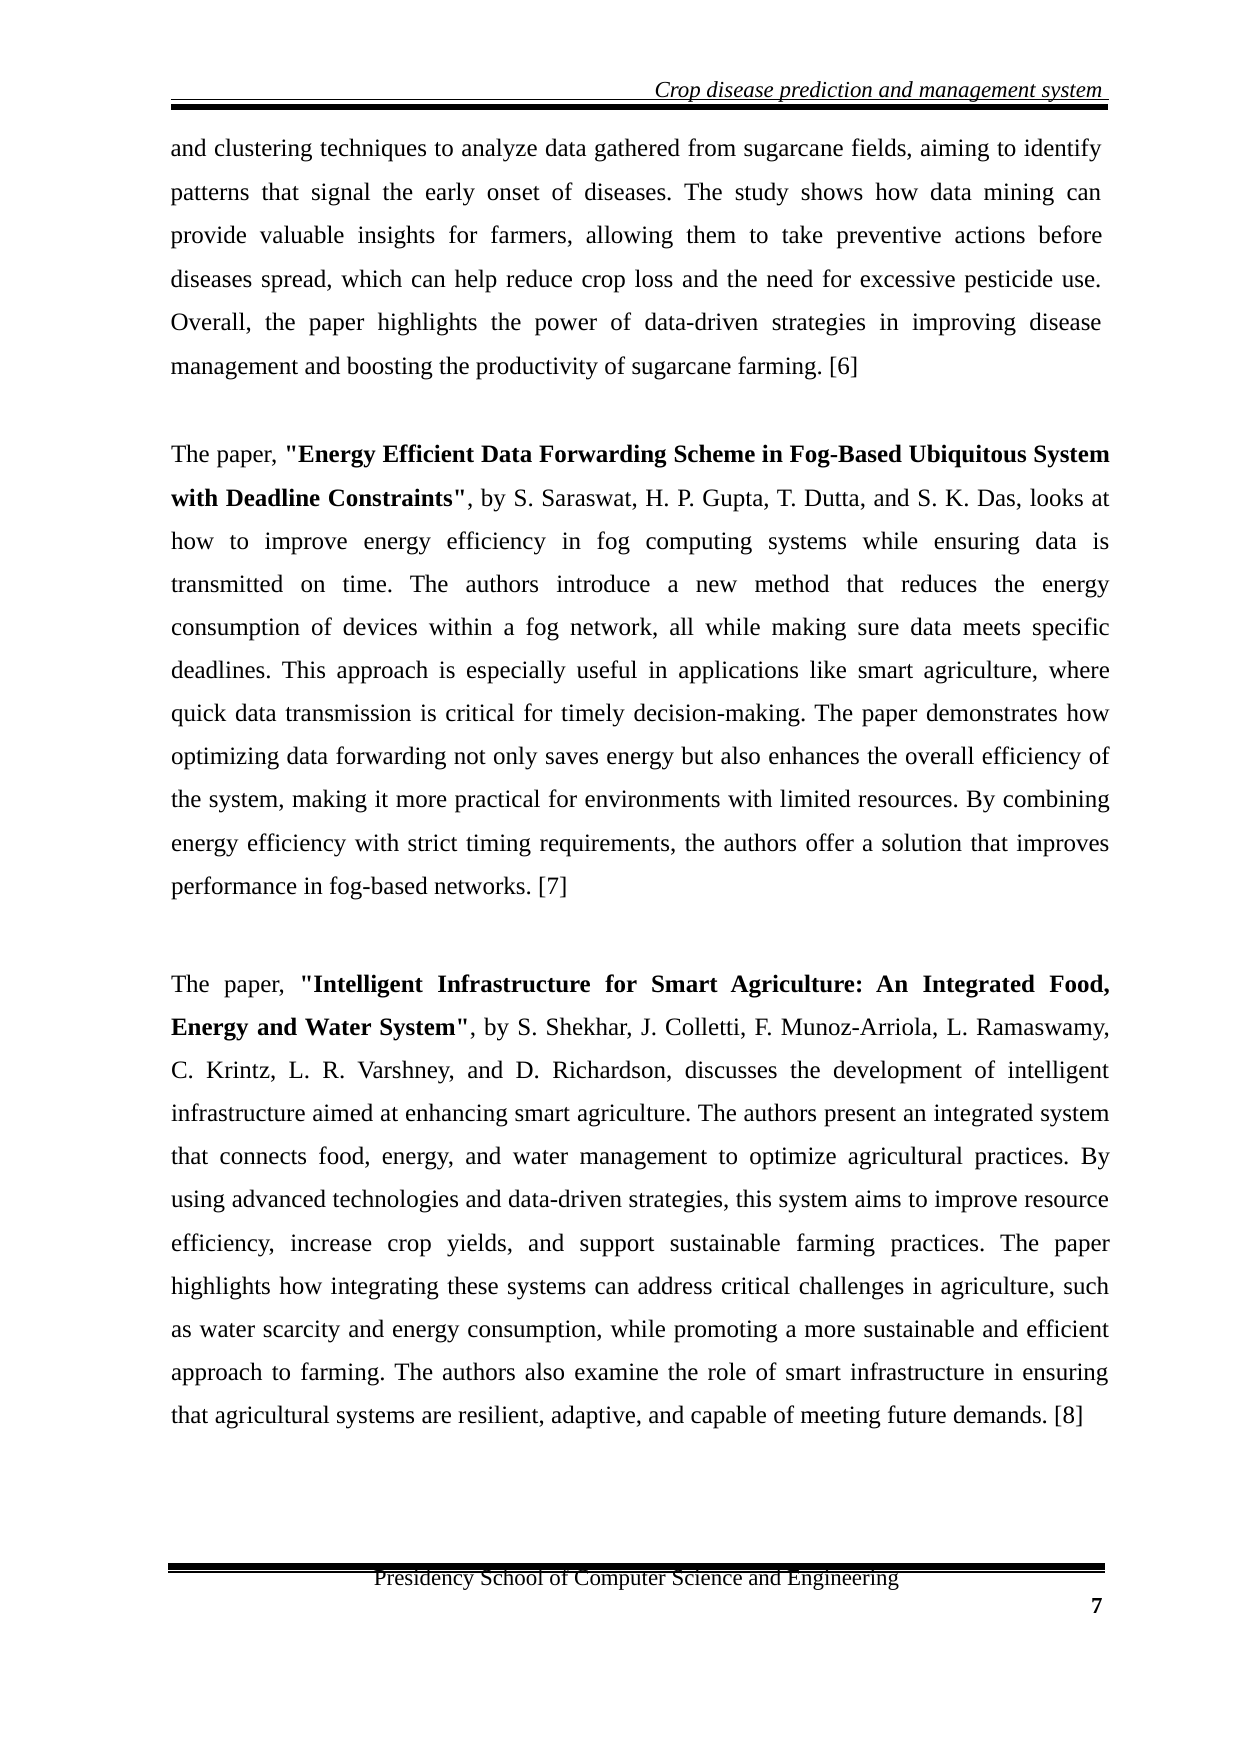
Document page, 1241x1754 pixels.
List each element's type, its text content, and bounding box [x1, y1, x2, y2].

text The paper, "Intelligent Infrastructure for Smart Agriculture: An Integrated Food, Energy and Water System", by S. Shekhar, J. Colletti, F. Munoz-Arriola, L. Ramaswamy, C. Krintz, L. R. Varshney, and D. Richardson, discusses the development of intelligent infrastructure aimed at enhancing smart agriculture. The authors present an integrated system that connects food, energy, and water management to optimize agricultural practices. By using advanced technologies and data-driven strategies, this system aims to improve resource efficiency, increase crop yields, and support sustainable farming practices. The paper highlights how integrating these systems can address critical challenges in agriculture, such as water scarcity and energy consumption, while promoting a more sustainable and efficient approach to farming. The authors also examine the role of smart infrastructure in ensuring that agricultural systems are resilient, adaptive, and capable of meeting future demands. [8] [171, 969, 1111, 1429]
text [169, 133, 1103, 380]
text The paper, "Energy Efficient Data Forwarding Scheme in Fog-Based Ubiquitous System with Deadline Constraints", by S. Saraswat, H. P. Gupta, T. Dutta, and S. K. Das, looks at how to improve energy efficiency in fog computing systems while ensuring data is transmitted on time. The authors introduce a new method that reduces the energy consumption of devices within a fog network, all while making sure data meets specific deadlines. This approach is especially useful in applications like smart agriculture, where quick data transmission is critical for timely decision-making. The paper demonstrates how optimizing data forwarding not only saves energy but also enhances the overall efficiency of the system, making it more practical for environments with limited resources. By combining energy efficiency with strict timing requirements, the authors offer a solution that improves performance in fog-based networks. [7] [171, 439, 1111, 899]
